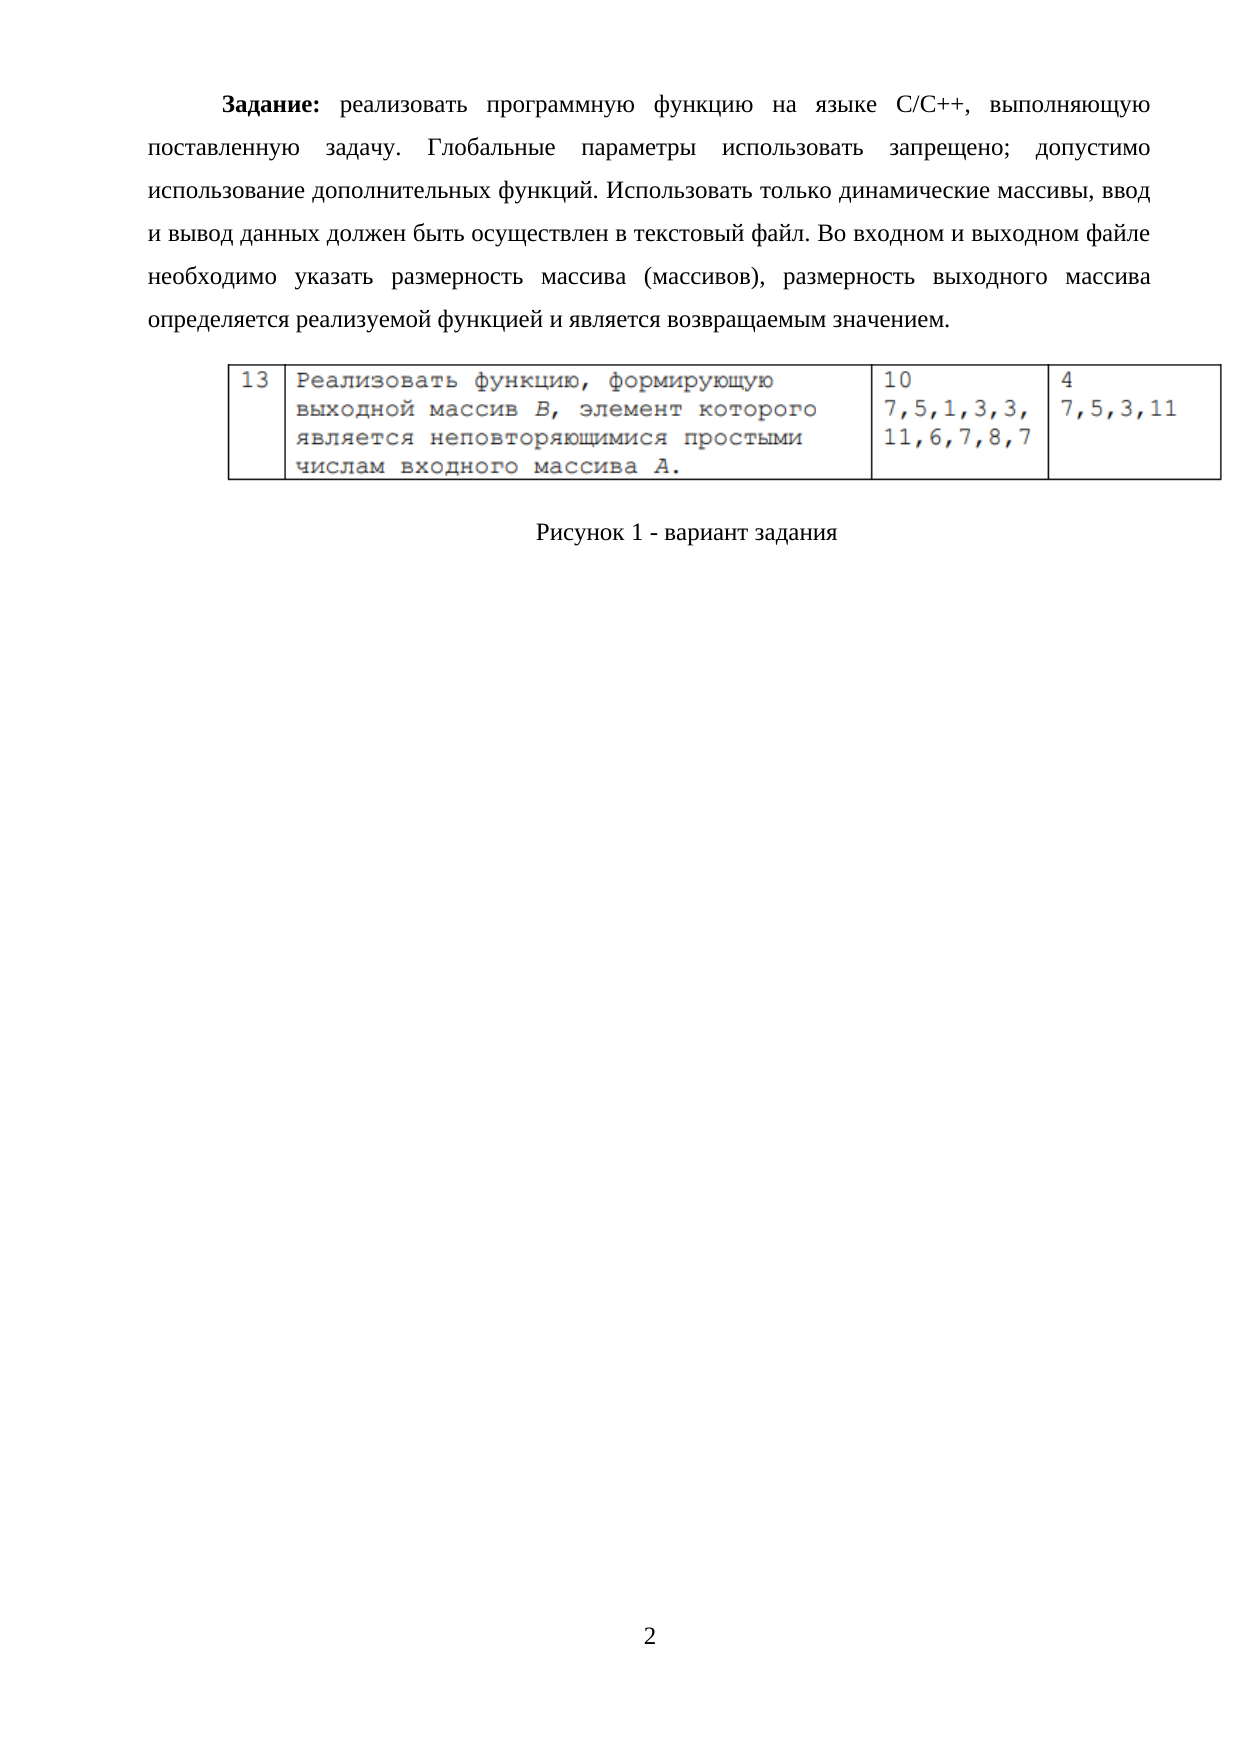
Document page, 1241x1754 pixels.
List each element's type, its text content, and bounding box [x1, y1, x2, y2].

picture [221, 364, 1226, 486]
text Задание: реализовать программную функцию на языке C/С++, выполняющую поставленную задачу. Глобальные параметры использовать запрещено; допустимо использование дополнительных функций. Использовать только динамические массивы, ввод и вывод данных должен быть осуществлен в текстовый файл. Во входном и выходном файле необходимо указать размерность массива (массивов), размерность выходного массива определяется реализуемой функцией и является возвращаемым значением. [148, 89, 1152, 333]
